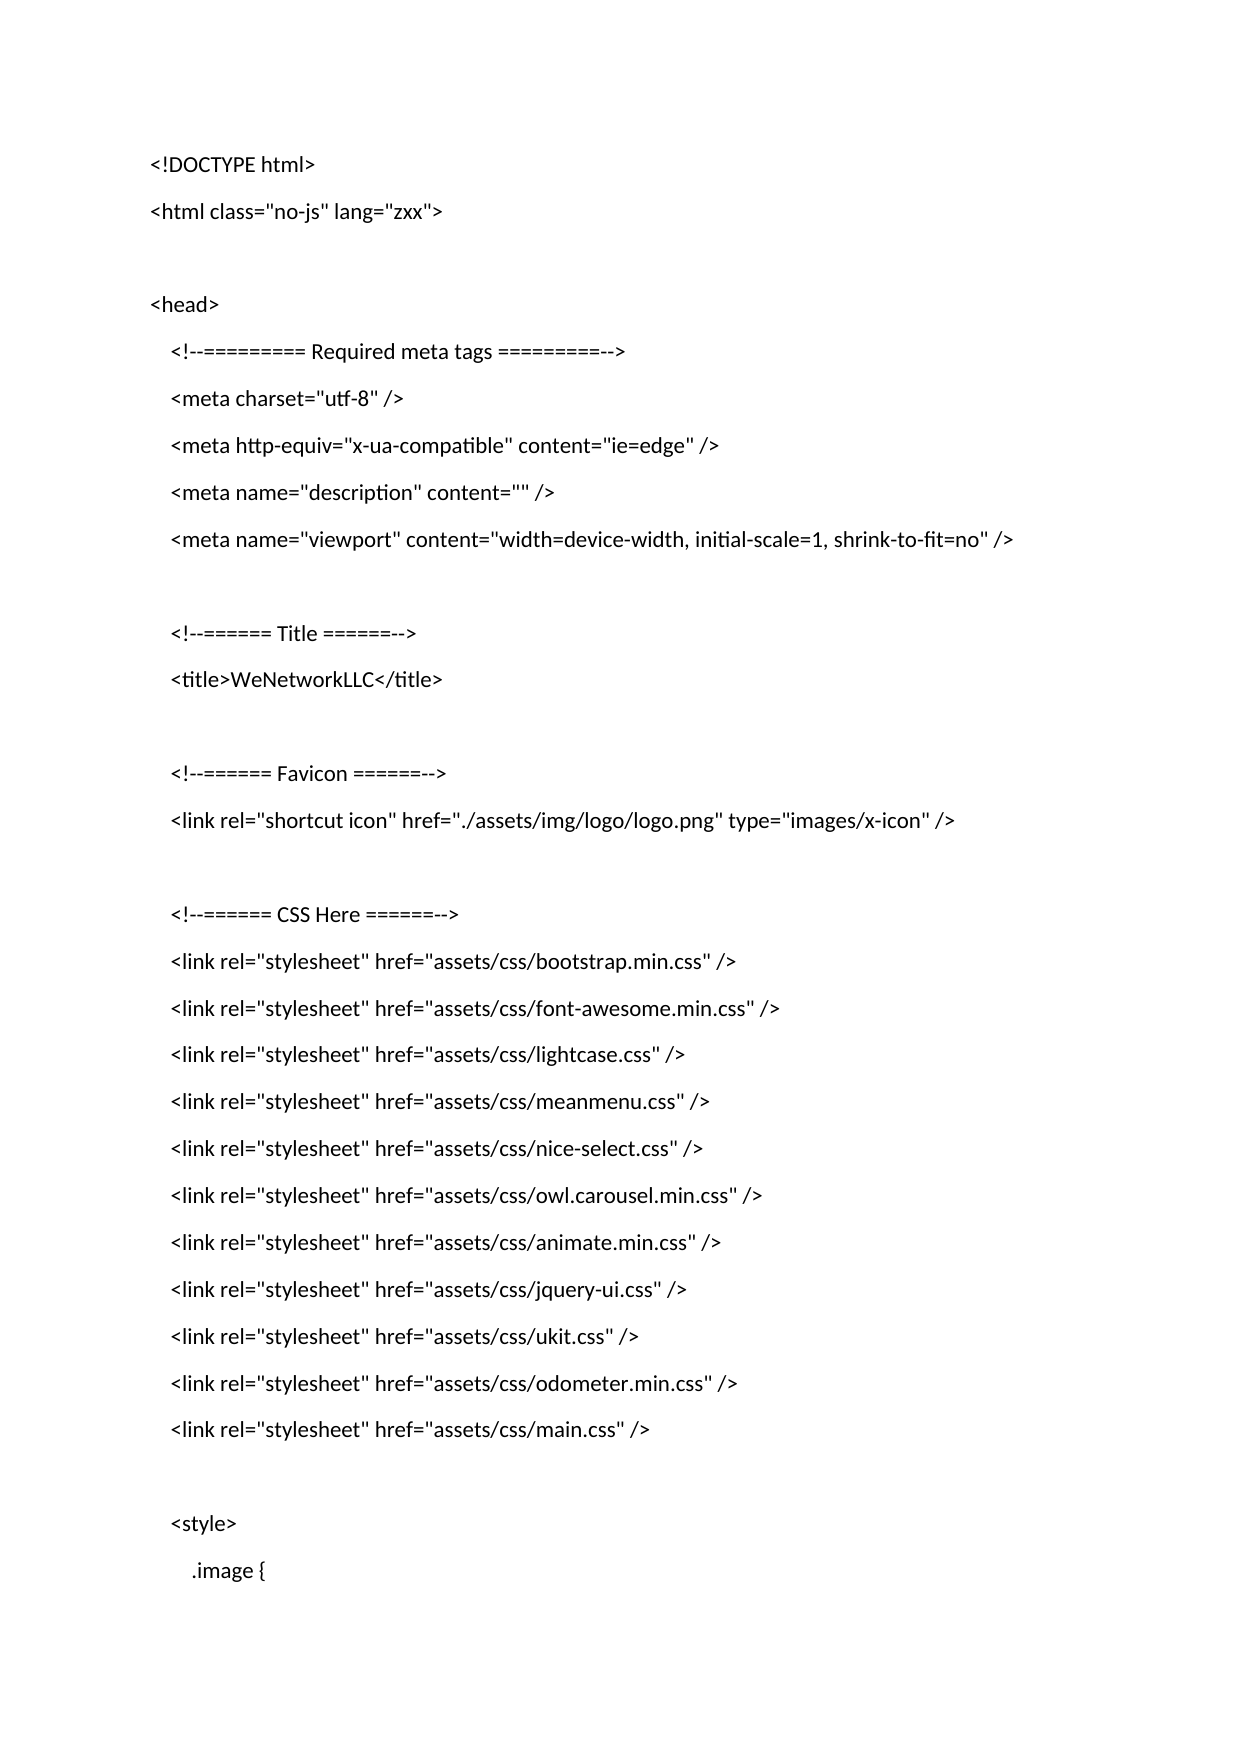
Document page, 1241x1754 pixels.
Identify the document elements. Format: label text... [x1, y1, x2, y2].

text <link rel="stylesheet" href="assets/css/font-awesome.min.css" /> [150, 994, 1090, 1022]
text <link rel="stylesheet" href="assets/css/animate.min.css" /> [150, 1228, 1090, 1256]
text <!DOCTYPE html> [150, 150, 1090, 178]
text <meta name="viewport" content="width=device-width, initial-scale=1, shrink-to-fit=no" /> [150, 525, 1090, 553]
text <meta charset="utf-8" /> [150, 384, 1090, 412]
text <!--====== CSS Here ======--> [150, 900, 1090, 928]
text <style> [150, 1509, 1090, 1537]
text <title>WeNetworkLLC</title> [150, 666, 1090, 694]
text <head> [150, 291, 1090, 319]
text <!--====== Favicon ======--> [150, 759, 1090, 787]
text <link rel="stylesheet" href="assets/css/owl.carousel.min.css" /> [150, 1181, 1090, 1209]
text <link rel="stylesheet" href="assets/css/lightcase.css" /> [150, 1041, 1090, 1069]
text <!--========= Required meta tags =========--> [150, 337, 1090, 366]
text <link rel="stylesheet" href="assets/css/main.css" /> [150, 1416, 1090, 1444]
text <link rel="stylesheet" href="assets/css/nice-select.css" /> [150, 1134, 1090, 1162]
text <link rel="stylesheet" href="assets/css/bootstrap.min.css" /> [150, 947, 1090, 975]
text <html class="no-js" lang="zxx"> [150, 197, 1090, 225]
text <link rel="stylesheet" href="assets/css/jquery-ui.css" /> [150, 1275, 1090, 1303]
text <meta http-equiv="x-ua-compatible" content="ie=edge" /> [150, 431, 1090, 459]
text <meta name="description" content="" /> [150, 478, 1090, 506]
text <!--====== Title ======--> [150, 619, 1090, 647]
text <link rel="shortcut icon" href="./assets/img/logo/logo.png" type="images/x-icon" /> [150, 806, 1090, 834]
text <link rel="stylesheet" href="assets/css/odometer.min.css" /> [150, 1369, 1090, 1397]
text <link rel="stylesheet" href="assets/css/meanmenu.css" /> [150, 1087, 1090, 1116]
text <link rel="stylesheet" href="assets/css/ukit.css" /> [150, 1322, 1090, 1350]
text .image { [150, 1556, 1090, 1584]
